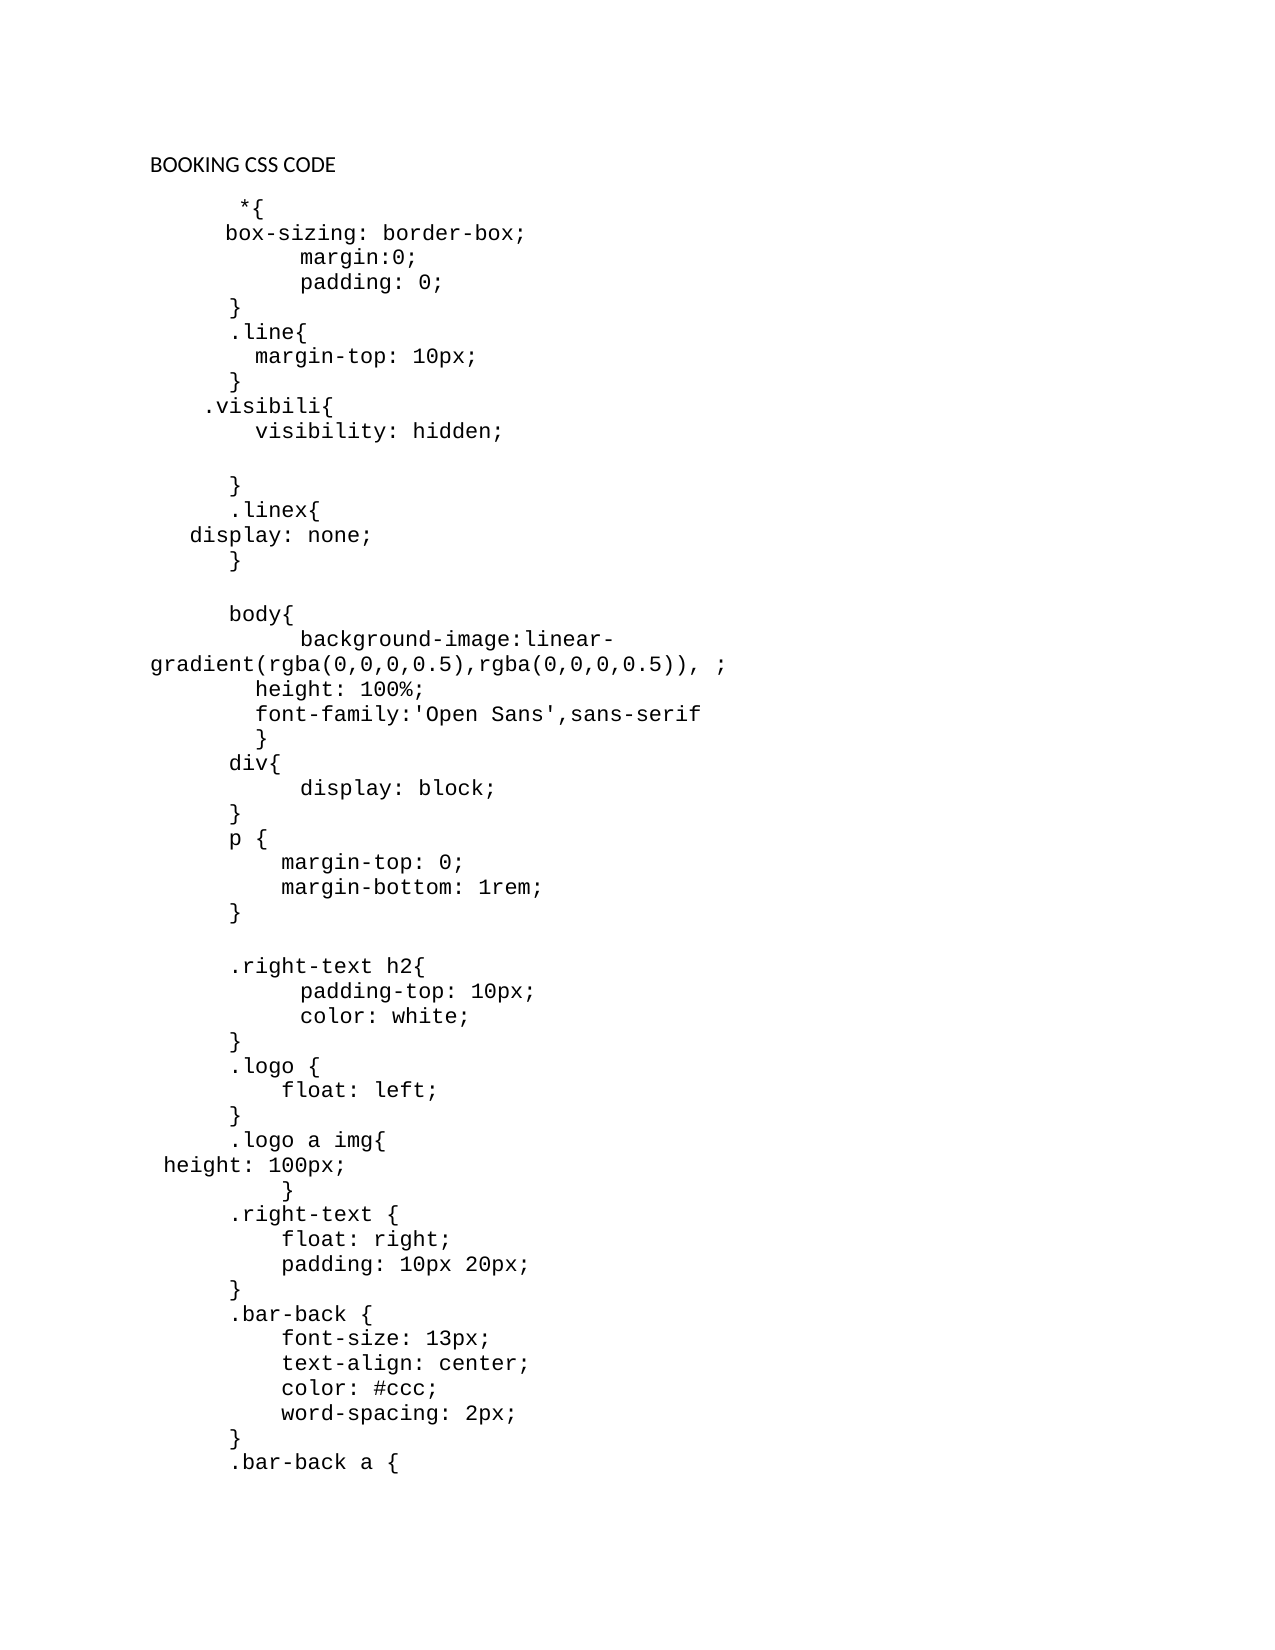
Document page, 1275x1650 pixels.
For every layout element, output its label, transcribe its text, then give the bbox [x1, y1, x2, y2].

text text-align: center; [150, 1352, 1125, 1377]
text } [150, 901, 1125, 926]
text background-image:linear-gradient(rgba(0,0,0,0.5),rgba(0,0,0,0.5)), ; [150, 628, 1125, 678]
text color: #ccc; [150, 1377, 1125, 1402]
text float: left; [150, 1079, 1125, 1104]
text font-family:'Open Sans',sans-serif [150, 703, 1125, 727]
text BOOKING CSS CODE [150, 150, 1125, 178]
text div{ [150, 752, 1125, 777]
text .right-text h2{ [150, 956, 1125, 980]
text .bar-back a { [150, 1451, 1125, 1476]
text margin-bottom: 1rem; [150, 876, 1125, 901]
text .logo a img{ [150, 1129, 1125, 1154]
text height: 100%; [150, 678, 1125, 703]
text .right-text { [150, 1203, 1125, 1228]
text } [150, 549, 1125, 574]
text .line{ [150, 321, 1125, 346]
text float: right; [150, 1228, 1125, 1253]
text } [150, 1179, 1125, 1203]
text color: white; [150, 1005, 1125, 1030]
text } [150, 370, 1125, 395]
text } [150, 1427, 1125, 1451]
text .linex{ [150, 499, 1125, 524]
text } [150, 474, 1125, 499]
text *{ [150, 197, 1125, 222]
text } [150, 727, 1125, 752]
text padding-top: 10px; [150, 980, 1125, 1005]
text height: 100px; [150, 1154, 1125, 1179]
text margin:0; [150, 246, 1125, 271]
text body{ [150, 603, 1125, 628]
text } [150, 296, 1125, 321]
text display: none; [150, 524, 1125, 549]
text .visibili{ [150, 395, 1125, 420]
text padding: 0; [150, 271, 1125, 296]
text .bar-back { [150, 1303, 1125, 1327]
text font-size: 13px; [150, 1327, 1125, 1352]
text word-spacing: 2px; [150, 1402, 1125, 1427]
text display: block; [150, 777, 1125, 802]
text margin-top: 10px; [150, 346, 1125, 370]
text padding: 10px 20px; [150, 1253, 1125, 1278]
text } [150, 1030, 1125, 1055]
text } [150, 1278, 1125, 1303]
text box-sizing: border-box; [150, 222, 1125, 246]
text .logo { [150, 1055, 1125, 1079]
text p { [150, 827, 1125, 851]
text } [150, 802, 1125, 827]
text visibility: hidden; [150, 420, 1125, 445]
text } [150, 1104, 1125, 1129]
text margin-top: 0; [150, 851, 1125, 876]
